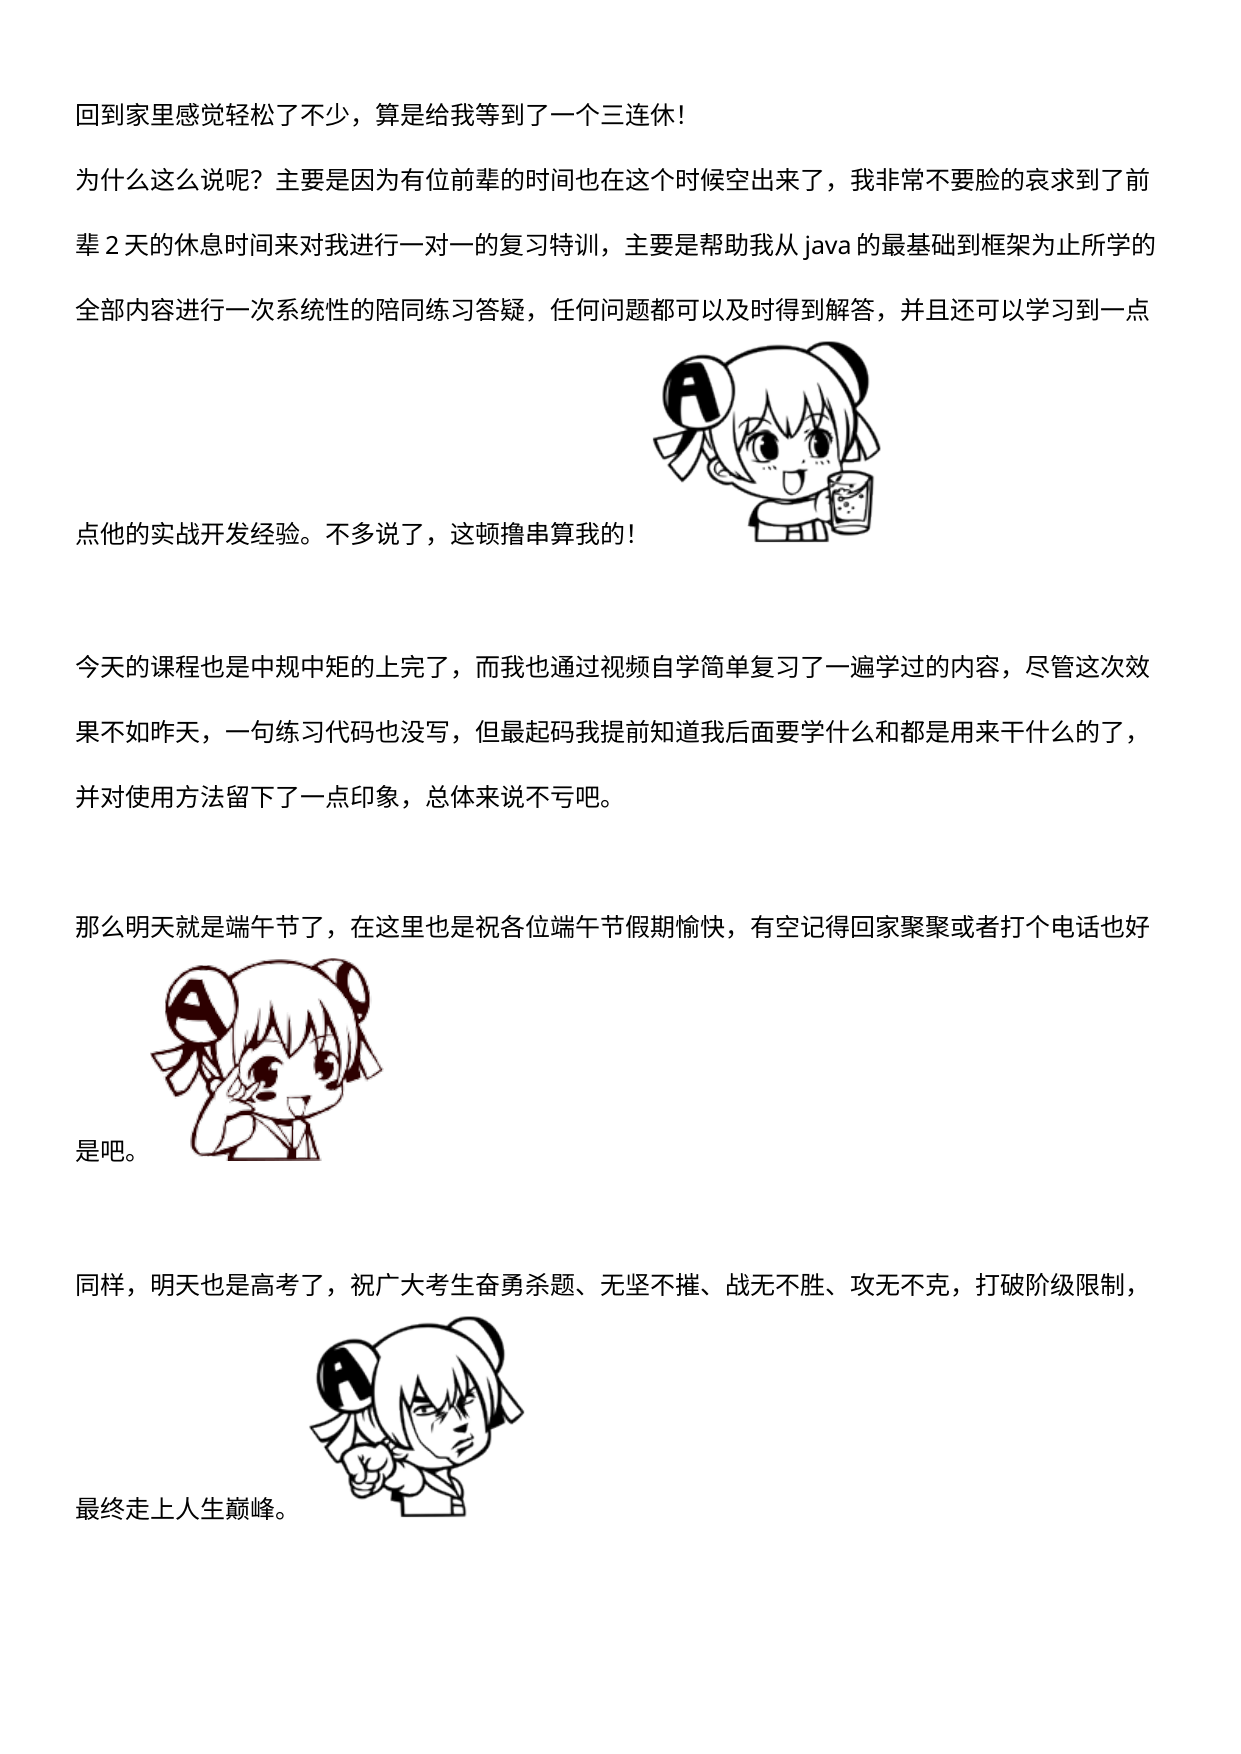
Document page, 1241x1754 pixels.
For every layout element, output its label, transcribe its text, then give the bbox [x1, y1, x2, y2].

text 同样，明天也是高考了，祝广大考生奋勇杀题、无坚不摧、战无不胜、攻无不克，打破阶级限制，最终走上人生巅峰。 [75, 1251, 1165, 1543]
text 为什么这么说呢？主要是因为有位前辈的时间也在这个时候空出来了，我非常不要脸的哀求到了前辈2天的休息时间来对我进行一对一的复习特训，主要是帮助我从java的最基础到框架为止所学的全部内容进行一次系统性的陪同练习答疑，任何问题都可以及时得到解答，并且还可以学习到一点点他的实战开发经验。不多说了，这顿撸串算我的！ [75, 146, 1165, 568]
picture [300, 1315, 534, 1519]
picture [150, 958, 384, 1161]
text 回到家里感觉轻松了不少，算是给我等到了一个三连休！ [75, 81, 1165, 146]
picture [650, 340, 884, 544]
text 那么明天就是端午节了，在这里也是祝各位端午节假期愉快，有空记得回家聚聚或者打个电话也好是吧。 [75, 893, 1165, 1186]
text 今天的课程也是中规中矩的上完了，而我也通过视频自学简单复习了一遍学过的内容，尽管这次效果不如昨天，一句练习代码也没写，但最起码我提前知道我后面要学什么和都是用来干什么的了，并对使用方法留下了一点印象，总体来说不亏吧。 [75, 633, 1165, 828]
